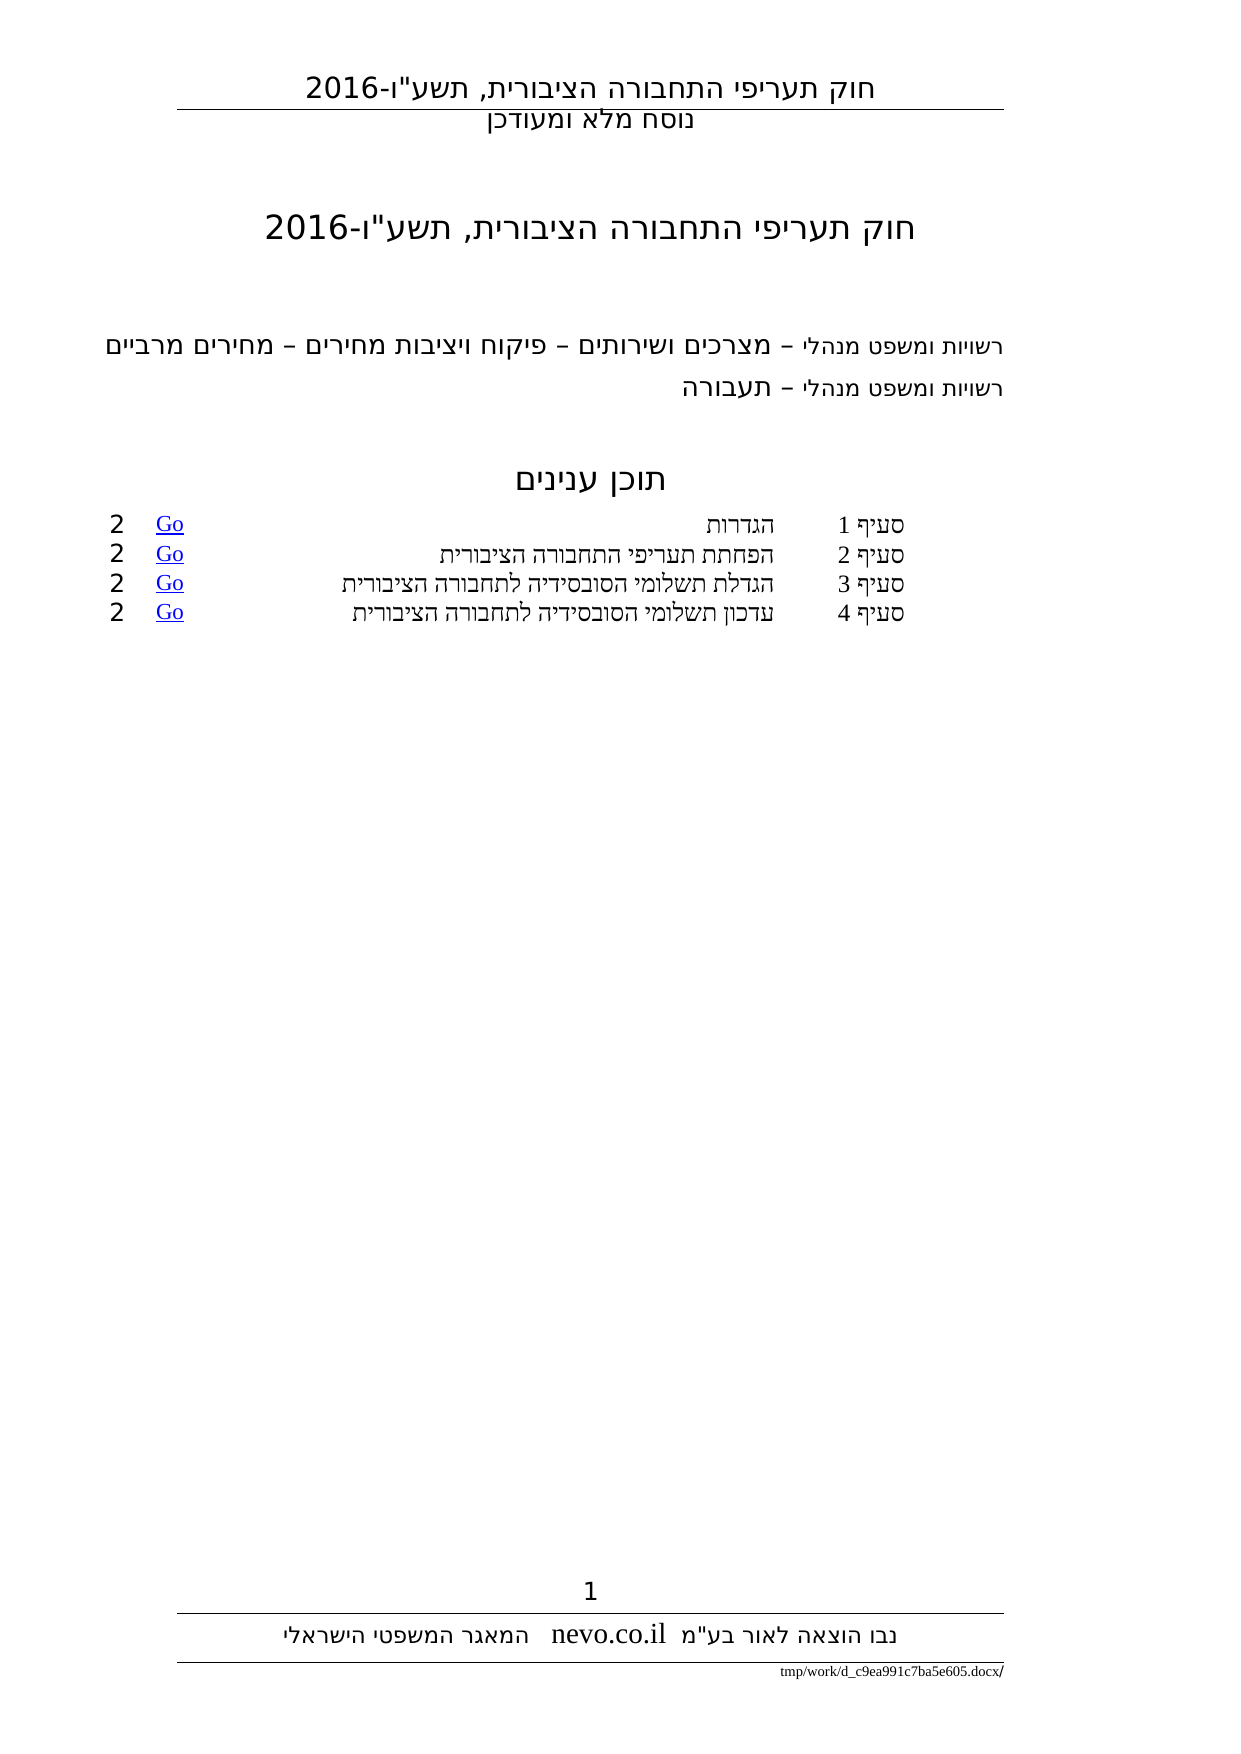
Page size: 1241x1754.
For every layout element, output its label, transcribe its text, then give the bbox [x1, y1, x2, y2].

table_cell 2 [48, 598, 136, 627]
text רשויות ומשפט מנהלי – מצרכים ושירותים – פיקוח ויציבות מחירים – מחירים מרביים [59, 329, 1004, 361]
text חוק תעריפי התחבורה הציבורית, תשע"ו-2016 [177, 208, 1004, 247]
table_cell Go [136, 569, 195, 598]
table_cell Go [136, 540, 195, 569]
table_cell עדכון תשלומי הסובסידיה לתחבורה הציבורית [195, 598, 786, 627]
text תוכן ענינים [177, 459, 1004, 498]
table_cell סעיף 3 [786, 569, 916, 598]
table_cell Go [136, 598, 195, 627]
table_header הגדרות [195, 511, 786, 540]
table_cell 2 [48, 540, 136, 569]
table_cell 2 [48, 569, 136, 598]
table_cell סעיף 2 [786, 540, 916, 569]
text רשויות ומשפט מנהלי – תעבורה [59, 371, 1004, 403]
table_cell הפחתת תעריפי התחבורה הציבורית [195, 540, 786, 569]
table_header Go [136, 511, 195, 540]
table_cell סעיף 4 [786, 598, 916, 627]
table_header סעיף 1 [786, 511, 916, 540]
table_header 2 [48, 511, 136, 540]
table_cell הגדלת תשלומי הסובסידיה לתחבורה הציבורית [195, 569, 786, 598]
